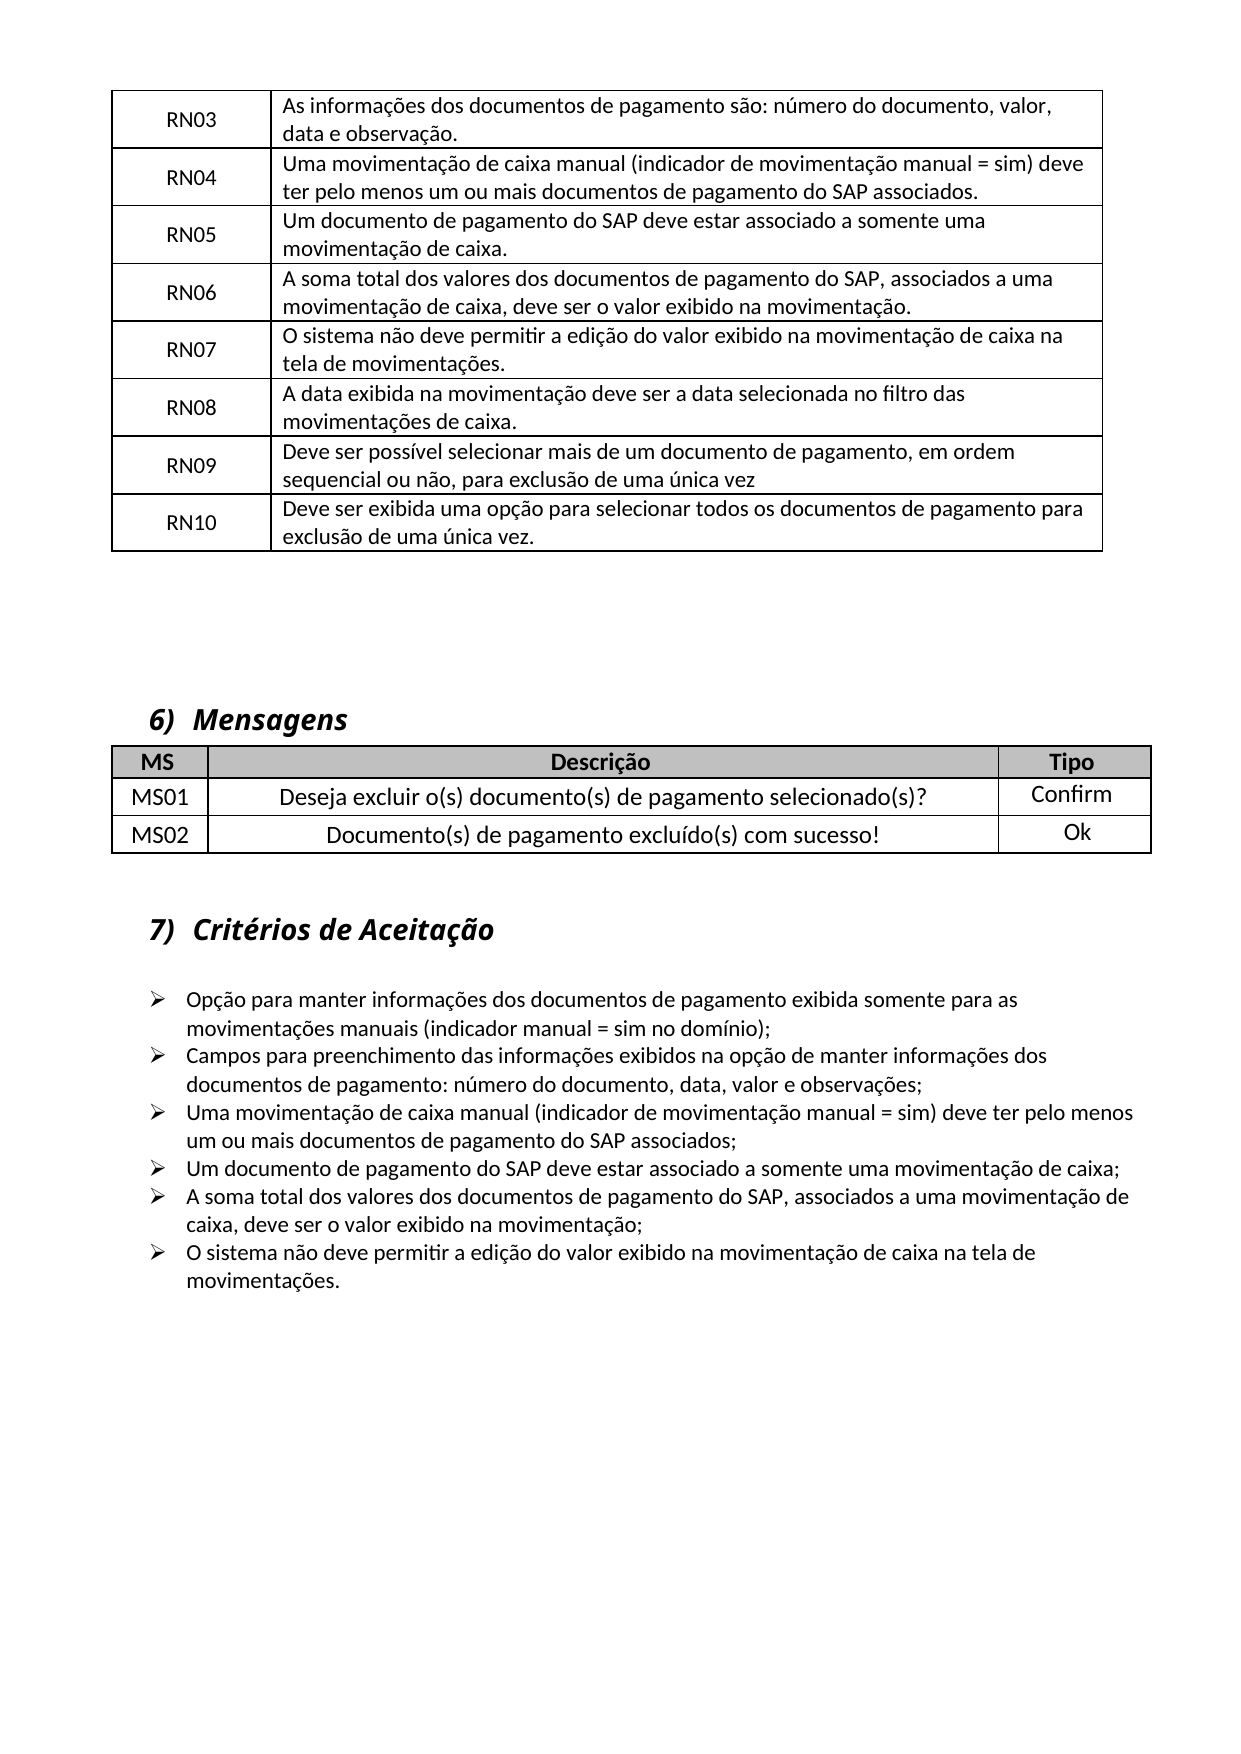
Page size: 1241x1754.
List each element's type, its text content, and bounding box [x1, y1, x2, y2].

list Um documento de pagamento do SAP deve estar associado a somente uma movimentação de caixa; [148, 1154, 1152, 1182]
table_cell RN06 [113, 264, 270, 320]
table_cell Ok [999, 816, 1150, 852]
table_cell As informações dos documentos de pagamento são: número do documento, valor, data e observação. [272, 91, 1102, 147]
table_cell MS02 [113, 816, 207, 852]
table_cell A data exibida na movimentação deve ser a data selecionada no filtro das movimentações de caixa. [272, 379, 1102, 435]
table_cell RN08 [113, 379, 270, 435]
table_cell Deseja excluir o(s) documento(s) de pagamento selecionado(s)? [209, 779, 998, 814]
subtitle Mensagens [148, 699, 1152, 739]
table_cell RN07 [113, 322, 270, 378]
table_cell RN03 [113, 91, 270, 147]
table_cell Um documento de pagamento do SAP deve estar associado a somente uma movimentação de caixa. [272, 206, 1102, 262]
table_header Descrição [209, 747, 998, 777]
table_header MS [113, 747, 207, 777]
table_cell Documento(s) de pagamento excluído(s) com sucesso! [209, 816, 998, 852]
table_cell Confirm [999, 779, 1150, 814]
table_cell RN05 [113, 206, 270, 262]
list Opção para manter informações dos documentos de pagamento exibida somente para as movimentações manuais (indicador manual = sim no domínio); [148, 986, 1152, 1042]
table_cell RN04 [113, 149, 270, 205]
table_cell MS01 [113, 779, 207, 814]
table_cell Uma movimentação de caixa manual (indicador de movimentação manual = sim) deve ter pelo menos um ou mais documentos de pagamento do SAP associados. [272, 149, 1102, 205]
list A soma total dos valores dos documentos de pagamento do SAP, associados a uma movimentação de caixa, deve ser o valor exibido na movimentação; [148, 1182, 1152, 1238]
list O sistema não deve permitir a edição do valor exibido na movimentação de caixa na tela de movimentações. [148, 1238, 1152, 1294]
table_header Tipo [999, 747, 1150, 777]
table_cell Deve ser possível selecionar mais de um documento de pagamento, em ordem sequencial ou não, para exclusão de uma única vez [272, 437, 1102, 493]
table_cell RN09 [113, 437, 270, 493]
table_cell A soma total dos valores dos documentos de pagamento do SAP, associados a uma movimentação de caixa, deve ser o valor exibido na movimentação. [272, 264, 1102, 320]
subtitle Critérios de Aceitação [148, 909, 1152, 949]
table_cell Deve ser exibida uma opção para selecionar todos os documentos de pagamento para exclusão de uma única vez. [272, 495, 1102, 550]
list Campos para preenchimento das informações exibidos na opção de manter informações dos documentos de pagamento: número do documento, data, valor e observações; [148, 1042, 1152, 1098]
list Uma movimentação de caixa manual (indicador de movimentação manual = sim) deve ter pelo menos um ou mais documentos de pagamento do SAP associados; [148, 1098, 1152, 1154]
table_cell RN10 [113, 495, 270, 550]
table_cell O sistema não deve permitir a edição do valor exibido na movimentação de caixa na tela de movimentações. [272, 322, 1102, 378]
